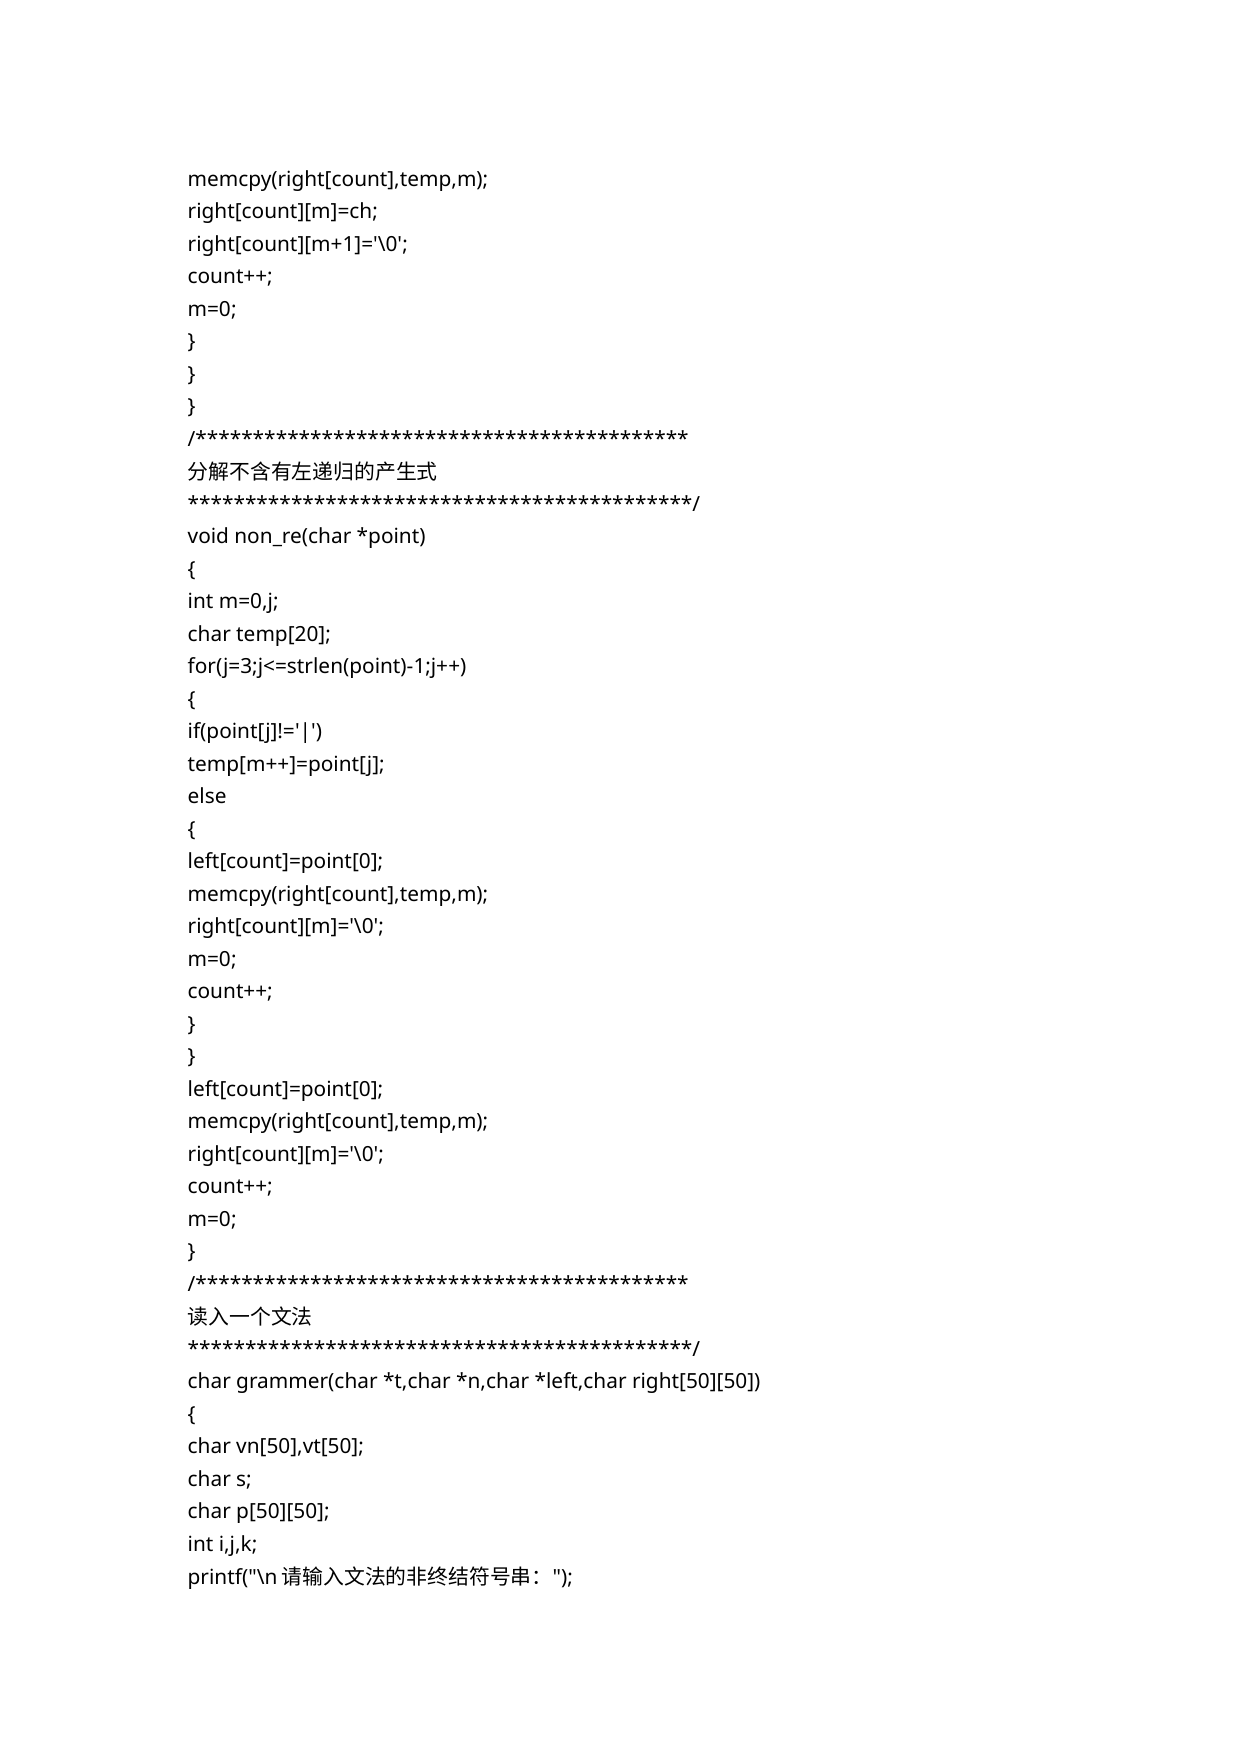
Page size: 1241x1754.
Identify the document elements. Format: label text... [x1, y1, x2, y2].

text { [187, 552, 1053, 584]
text count++; [187, 259, 1053, 292]
text char p[50][50]; [187, 1494, 1053, 1527]
text { [187, 812, 1053, 844]
text int m=0,j; [187, 584, 1053, 617]
text } [187, 324, 1053, 357]
text right[count][m]='\0'; [187, 1137, 1053, 1169]
text } [187, 389, 1053, 422]
text } [187, 1039, 1053, 1072]
text 读入一个文法 [187, 1299, 1053, 1332]
text count++; [187, 1169, 1053, 1202]
text } [187, 1007, 1053, 1039]
text right[count][m]=ch; [187, 194, 1053, 227]
text if(point[j]!='|') [187, 714, 1053, 747]
text char vn[50],vt[50]; [187, 1429, 1053, 1462]
text int i,j,k; [187, 1527, 1053, 1559]
text left[count]=point[0]; [187, 1072, 1053, 1104]
text m=0; [187, 1202, 1053, 1234]
text right[count][m+1]='\0'; [187, 227, 1053, 259]
text m=0; [187, 942, 1053, 974]
text } [187, 357, 1053, 389]
text { [187, 1397, 1053, 1429]
text temp[m++]=point[j]; [187, 747, 1053, 779]
text ********************************************/ [187, 1332, 1053, 1364]
text char s; [187, 1462, 1053, 1494]
text printf("\n请输入文法的非终结符号串："); [187, 1559, 1053, 1592]
text right[count][m]='\0'; [187, 909, 1053, 942]
text 分解不含有左递归的产生式 [187, 454, 1053, 487]
text memcpy(right[count],temp,m); [187, 162, 1053, 194]
text left[count]=point[0]; [187, 844, 1053, 877]
text for(j=3;j<=strlen(point)-1;j++) [187, 649, 1053, 682]
text else [187, 779, 1053, 812]
text memcpy(right[count],temp,m); [187, 1104, 1053, 1137]
text /******************************************* [187, 1267, 1053, 1299]
text /******************************************* [187, 422, 1053, 454]
text char temp[20]; [187, 617, 1053, 649]
text ********************************************/ [187, 487, 1053, 519]
text memcpy(right[count],temp,m); [187, 877, 1053, 909]
text char grammer(char *t,char *n,char *left,char right[50][50]) [187, 1364, 1053, 1397]
text m=0; [187, 292, 1053, 324]
text } [187, 1234, 1053, 1267]
text { [187, 682, 1053, 714]
text void non_re(char *point) [187, 519, 1053, 552]
text count++; [187, 974, 1053, 1007]
